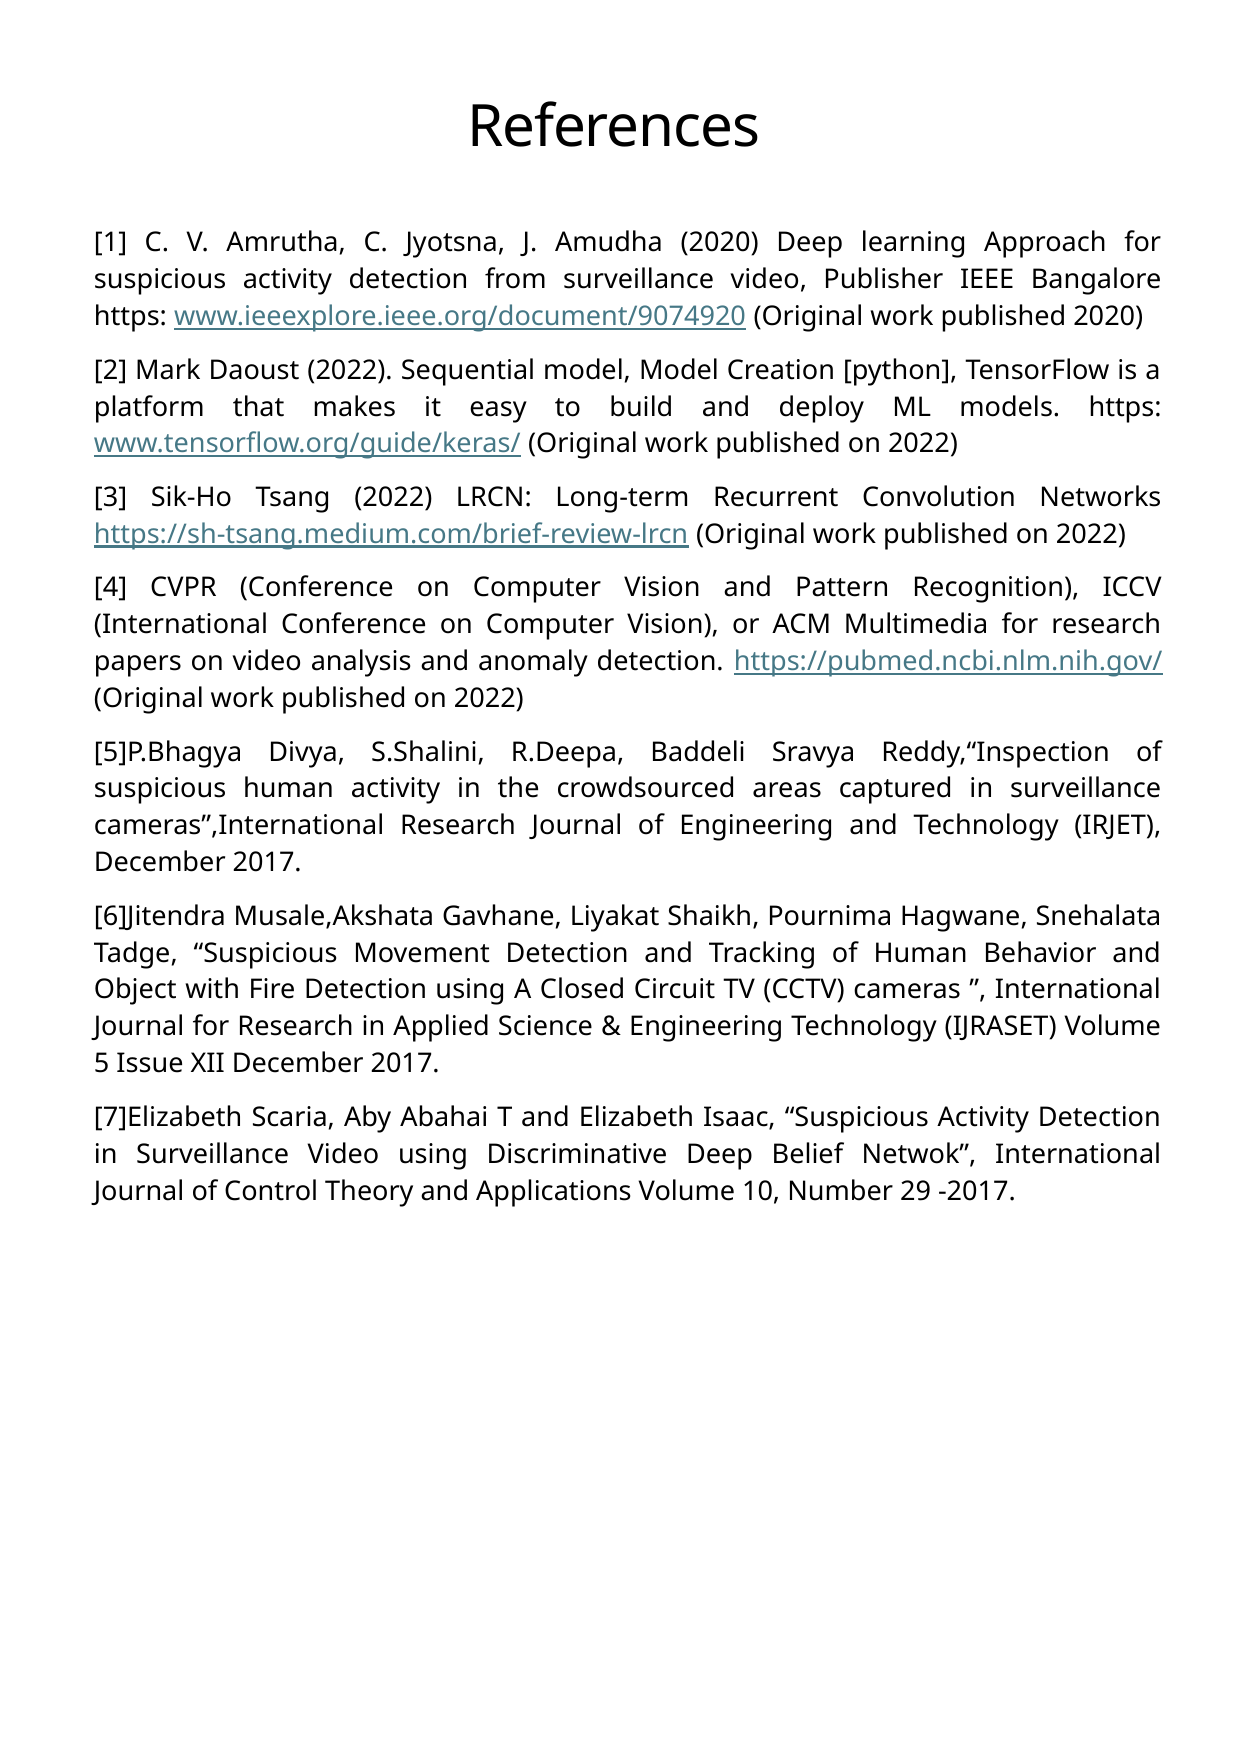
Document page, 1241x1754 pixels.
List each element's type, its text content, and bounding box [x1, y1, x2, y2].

text [6]Jitendra Musale,Akshata Gavhane, Liyakat Shaikh, Pournima Hagwane, Snehalata Tadge, “Suspicious Movement Detection and Tracking of Human Behavior and Object with Fire Detection using A Closed Circuit TV (CCTV) cameras ”, International Journal for Research in Applied Science & Engineering Technology (IJRASET) Volume 5 Issue XII December 2017. [94, 896, 1162, 1081]
text [1] C. V. Amrutha, C. Jyotsna, J. Amudha (2020) Deep learning Approach for suspicious activity detection from surveillance video, Publisher IEEE Bangalore https: www.ieeexplore.ieee.org/document/9074920 (Original work published 2020) [94, 223, 1162, 333]
title References [122, 84, 1106, 164]
text [5]P.Bhagya Divya, S.Shalini, R.Deepa, Baddeli Sravya Reddy,“Inspection of suspicious human activity in the crowdsourced areas captured in surveillance cameras”,International Research Journal of Engineering and Technology (IRJET), December 2017. [94, 732, 1162, 879]
text [7]Elizabeth Scaria, Aby Abahai T and Elizabeth Isaac, “Suspicious Activity Detection in Surveillance Video using Discriminative Deep Belief Netwok”, International Journal of Control Theory and Applications Volume 10, Number 29 -2017. [94, 1097, 1162, 1208]
text [3] Sik-Ho Tsang (2022) LRCN: Long-term Recurrent Convolution Networks https://sh-tsang.medium.com/brief-review-lrcn (Original work published on 2022) [94, 477, 1162, 551]
text [2] Mark Daoust (2022). Sequential model, Model Creation [python], TensorFlow is a platform that makes it easy to build and deploy ML models. https: www.tensorflow.org/guide/keras/ (Original work published on 2022) [94, 350, 1162, 461]
text [4] CVPR (Conference on Computer Vision and Pattern Recognition), ICCV (International Conference on Computer Vision), or ACM Multimedia for research papers on video analysis and anomaly detection. https://pubmed.ncbi.nlm.nih.gov/ (Original work published on 2022) [94, 568, 1162, 715]
